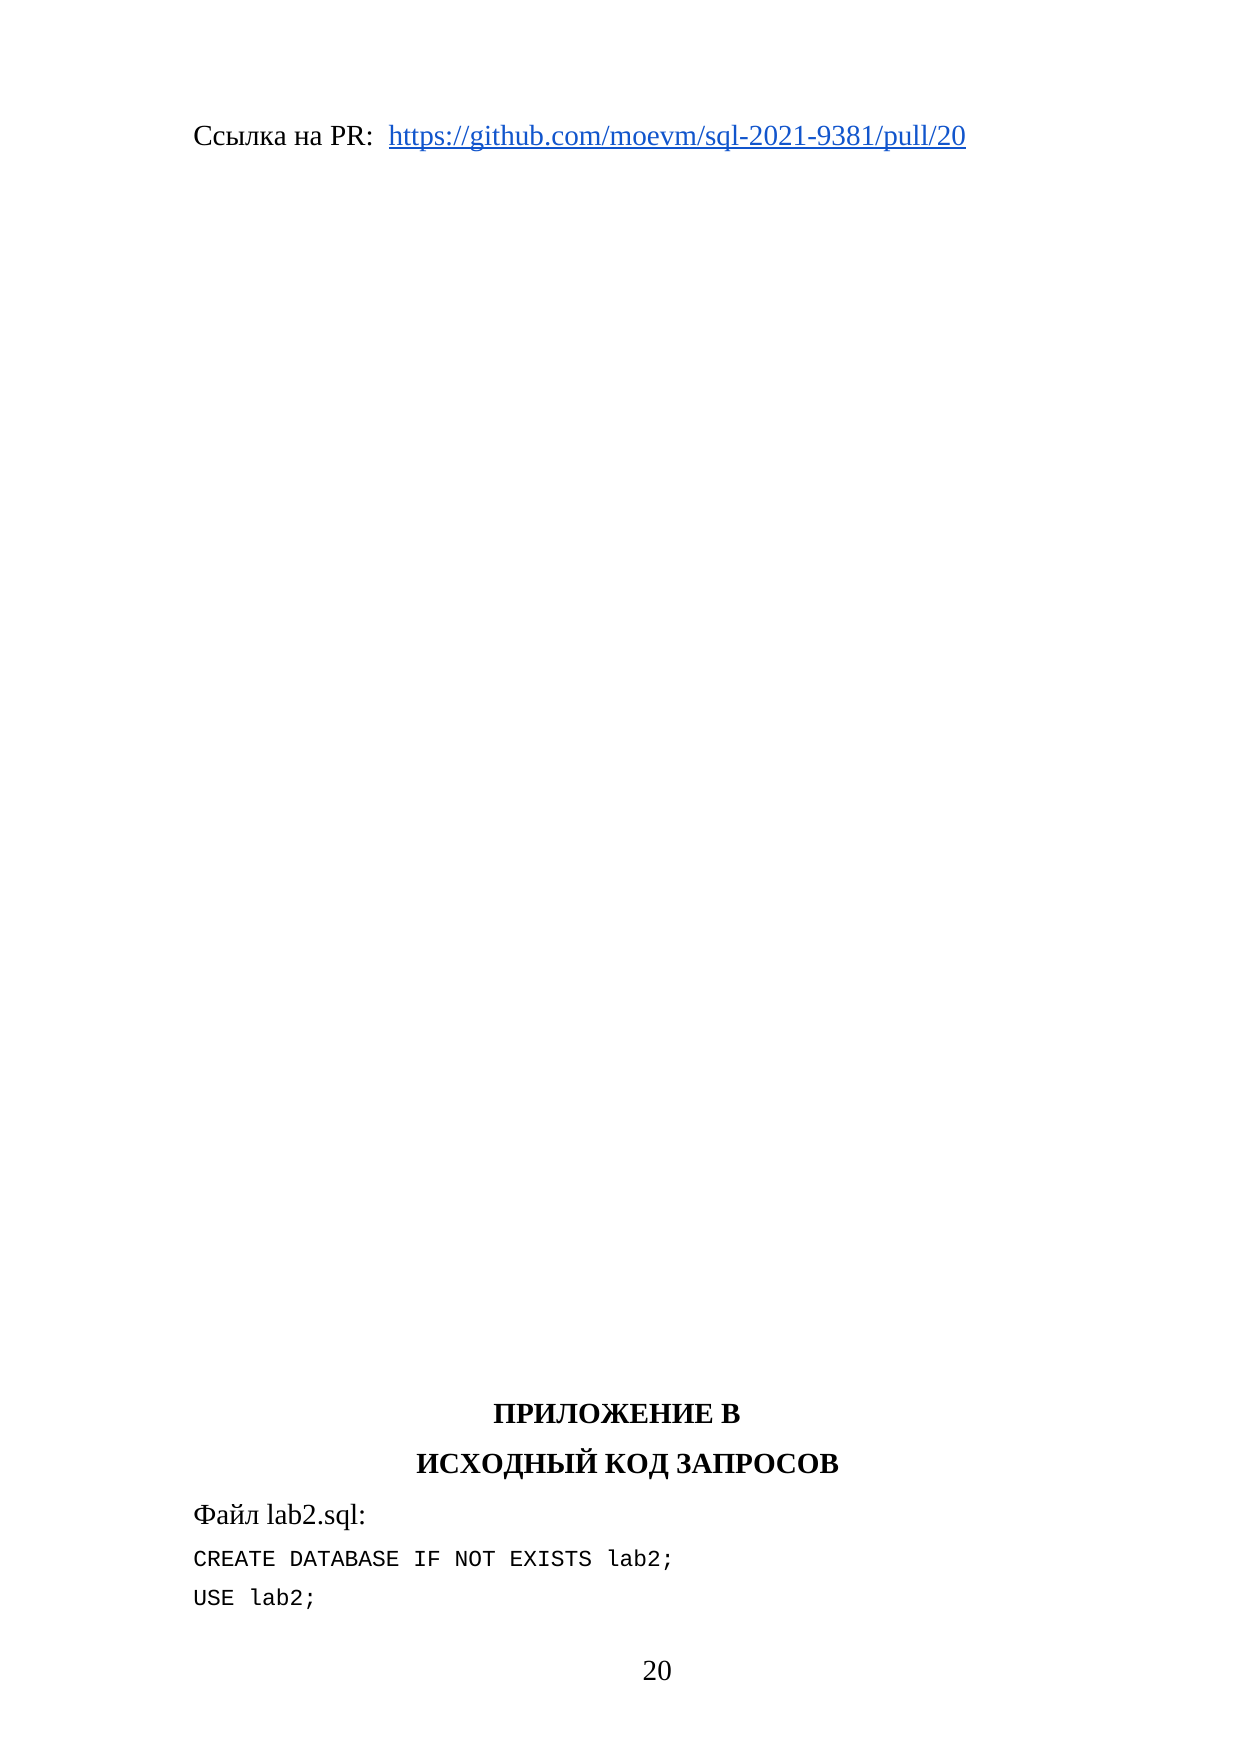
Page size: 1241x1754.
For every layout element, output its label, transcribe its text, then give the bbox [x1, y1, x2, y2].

text Ссылка на PR: https://github.com/moevm/sql-2021-9381/pull/20 [118, 118, 1122, 152]
text ИСХОДНЫЙ КОД ЗАПРОСОВ [118, 1446, 1122, 1480]
text USE lab2; [118, 1586, 1122, 1612]
text CREATE DATABASE IF NOT EXISTS lab2; [118, 1547, 1122, 1573]
text ПРИЛОЖЕНИЕ B [118, 1396, 1122, 1429]
text Файл lab2.sql: [118, 1497, 1122, 1530]
